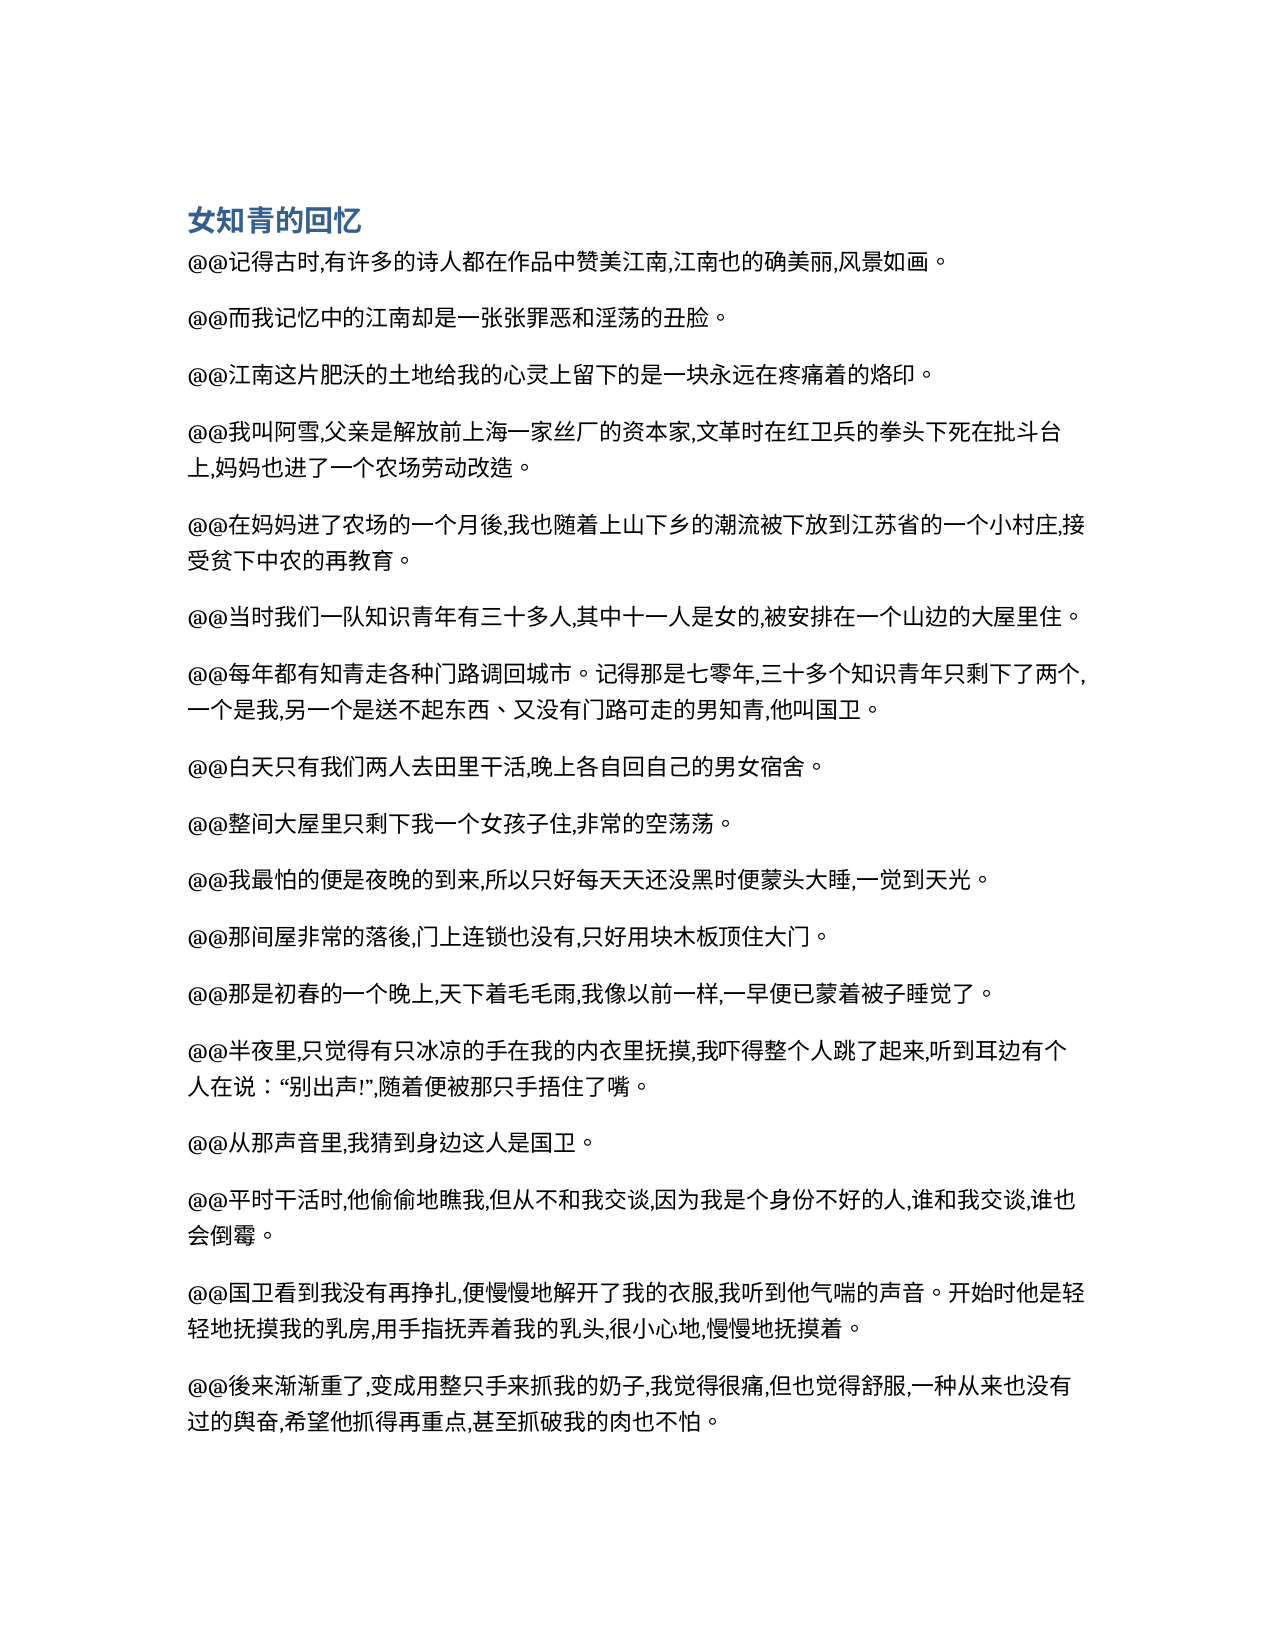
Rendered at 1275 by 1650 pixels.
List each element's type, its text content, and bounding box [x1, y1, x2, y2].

text @@那是初春的一个晚上,天下着毛毛雨,我像以前一样,一早便已蒙着被子睡觉了。 [187, 978, 1087, 1009]
text @@我最怕的便是夜晚的到来,所以只好每天天还没黑时便蒙头大睡,一觉到天光。 [187, 864, 1087, 896]
text @@平时干活时,他偷偷地瞧我,但从不和我交谈,因为我是个身份不好的人,谁和我交谈,谁也会倒霉。 [187, 1184, 1087, 1251]
text @@每年都有知青走各种门路调回城市。记得那是七零年,三十多个知识青年只剩下了两个,一个是我,另一个是送不起东西、又没有门路可走的男知青,他叫国卫。 [187, 658, 1087, 725]
text @@在妈妈进了农场的一个月後,我也随着上山下乡的潮流被下放到江苏省的一个小村庄,接受贫下中农的再教育。 [187, 509, 1087, 576]
text @@整间大屋里只剩下我一个女孩子住,非常的空荡荡。 [187, 808, 1087, 839]
text @@而我记忆中的江南却是一张张罪恶和淫荡的丑脸。 [187, 302, 1087, 334]
subtitle 女知青的回忆 [187, 200, 1087, 240]
text @@半夜里,只觉得有只冰凉的手在我的内衣里抚摸,我吓得整个人跳了起来,听到耳边有个人在说∶“别出声!”,随着便被那只手捂住了嘴。 [187, 1035, 1087, 1102]
text @@从那声音里,我猜到身边这人是国卫。 [187, 1127, 1087, 1159]
text @@我叫阿雪,父亲是解放前上海一家丝厂的资本家,文革时在红卫兵的拳头下死在批斗台上,妈妈也进了一个农场劳动改造。 [187, 416, 1087, 483]
text @@那间屋非常的落後,门上连锁也没有,只好用块木板顶住大门。 [187, 921, 1087, 952]
text @@当时我们一队知识青年有三十多人,其中十一人是女的,被安排在一个山边的大屋里住。 [187, 601, 1087, 633]
text @@江南这片肥沃的土地给我的心灵上留下的是一块永远在疼痛着的烙印。 [187, 359, 1087, 390]
text @@记得古时,有许多的诗人都在作品中赞美江南,江南也的确美丽,风景如画。 [187, 246, 1087, 277]
text @@白天只有我们两人去田里干活,晚上各自回自己的男女宿舍。 [187, 751, 1087, 782]
text @@国卫看到我没有再挣扎,便慢慢地解开了我的衣服,我听到他气喘的声音。开始时他是轻轻地抚摸我的乳房,用手指抚弄着我的乳头,很小心地,慢慢地抚摸着。 [187, 1277, 1087, 1344]
text @@後来渐渐重了,变成用整只手来抓我的奶子,我觉得很痛,但也觉得舒服,一种从来也没有过的舆奋,希望他抓得再重点,甚至抓破我的肉也不怕。 [187, 1369, 1087, 1437]
